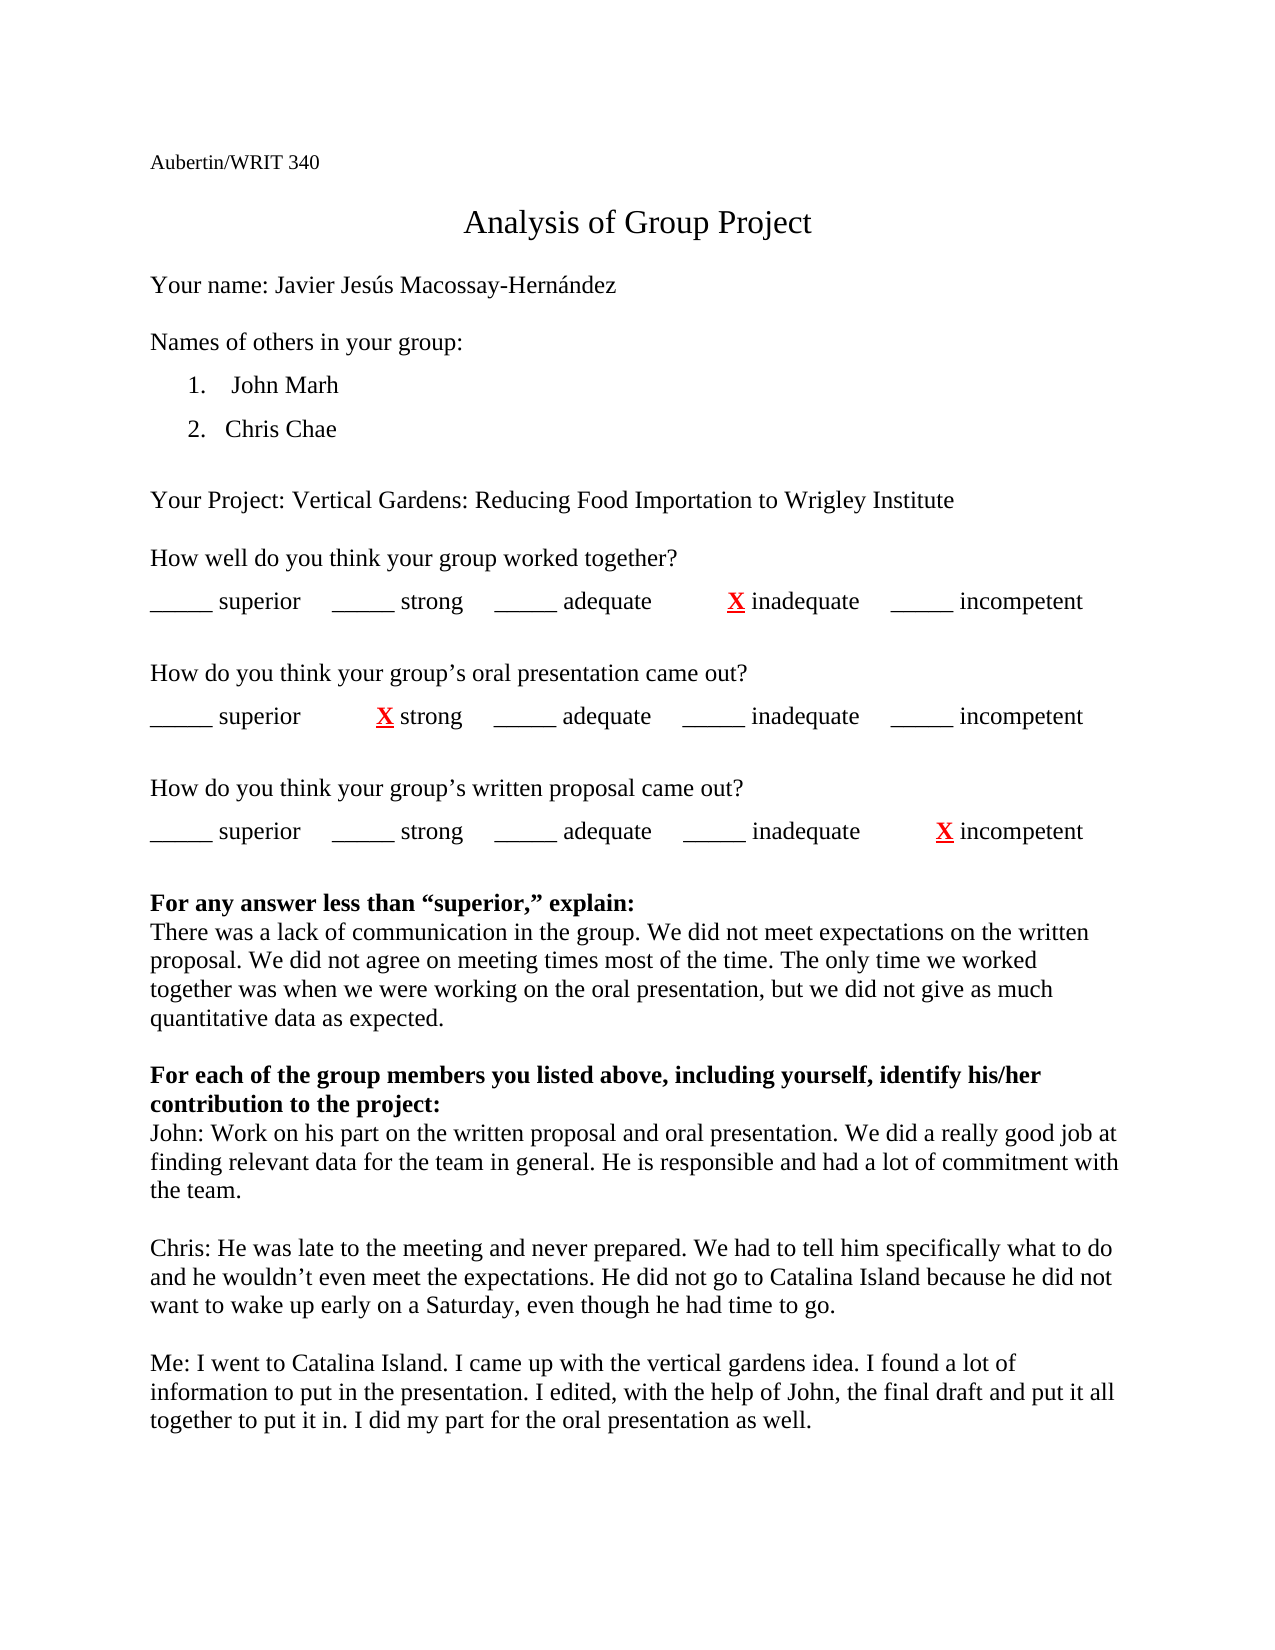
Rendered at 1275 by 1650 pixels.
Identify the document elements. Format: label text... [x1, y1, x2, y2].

text Aubertin/WRIT 340 [150, 150, 1125, 174]
text How well do you think your group worked together? [150, 543, 1125, 572]
text Your name: Javier Jesús Macossay-Hernández [150, 270, 1125, 299]
list Chris Chae [187, 414, 1125, 442]
text Your Project: Vertical Gardens: Reducing Food Importation to Wrigley Institute [150, 486, 1125, 514]
text For any answer less than “superior,” explain: [150, 888, 1125, 917]
text Me: I went to Catalina Island. I came up with the vertical gardens idea. I found a lot of information to put in the presentation. I edited, with the help of John, the final draft and put it all together to put it in. I did my part for the oral presentation as well. [150, 1348, 1125, 1434]
text For each of the group members you listed above, including yourself, identify his/her contribution to the project: [150, 1061, 1125, 1118]
text Chris: He was late to the meeting and never prepared. We had to tell him specifically what to do and he wouldn’t even meet the expectations. He did not go to Catalina Island because he did not want to wake up early on a Saturday, even though he had time to go. [150, 1233, 1125, 1319]
text Names of others in your group: [150, 327, 1125, 356]
text How do you think your group’s oral presentation came out? [150, 658, 1125, 687]
text Analysis of Group Project [150, 203, 1125, 241]
text John: Work on his part on the written proposal and oral presentation. We did a really good job at finding relevant data for the team in general. He is responsible and had a lot of commitment with the team. [150, 1118, 1125, 1204]
text There was a lack of communication in the group. We did not meet expectations on the written proposal. We did not agree on meeting times most of the time. The only time we worked together was when we were working on the oral presentation, but we did not give as much quantitative data as expected. [150, 917, 1125, 1032]
text _____ superior _____ strong _____ adequate _____ inadequate X incompetent [150, 816, 1125, 845]
text How do you think your group’s written proposal came out? [150, 773, 1125, 802]
list John Marh [187, 371, 1125, 399]
text _____ superior X strong _____ adequate _____ inadequate _____ incompetent [150, 701, 1125, 730]
text _____ superior _____ strong _____ adequate X inadequate _____ incompetent [150, 586, 1125, 615]
